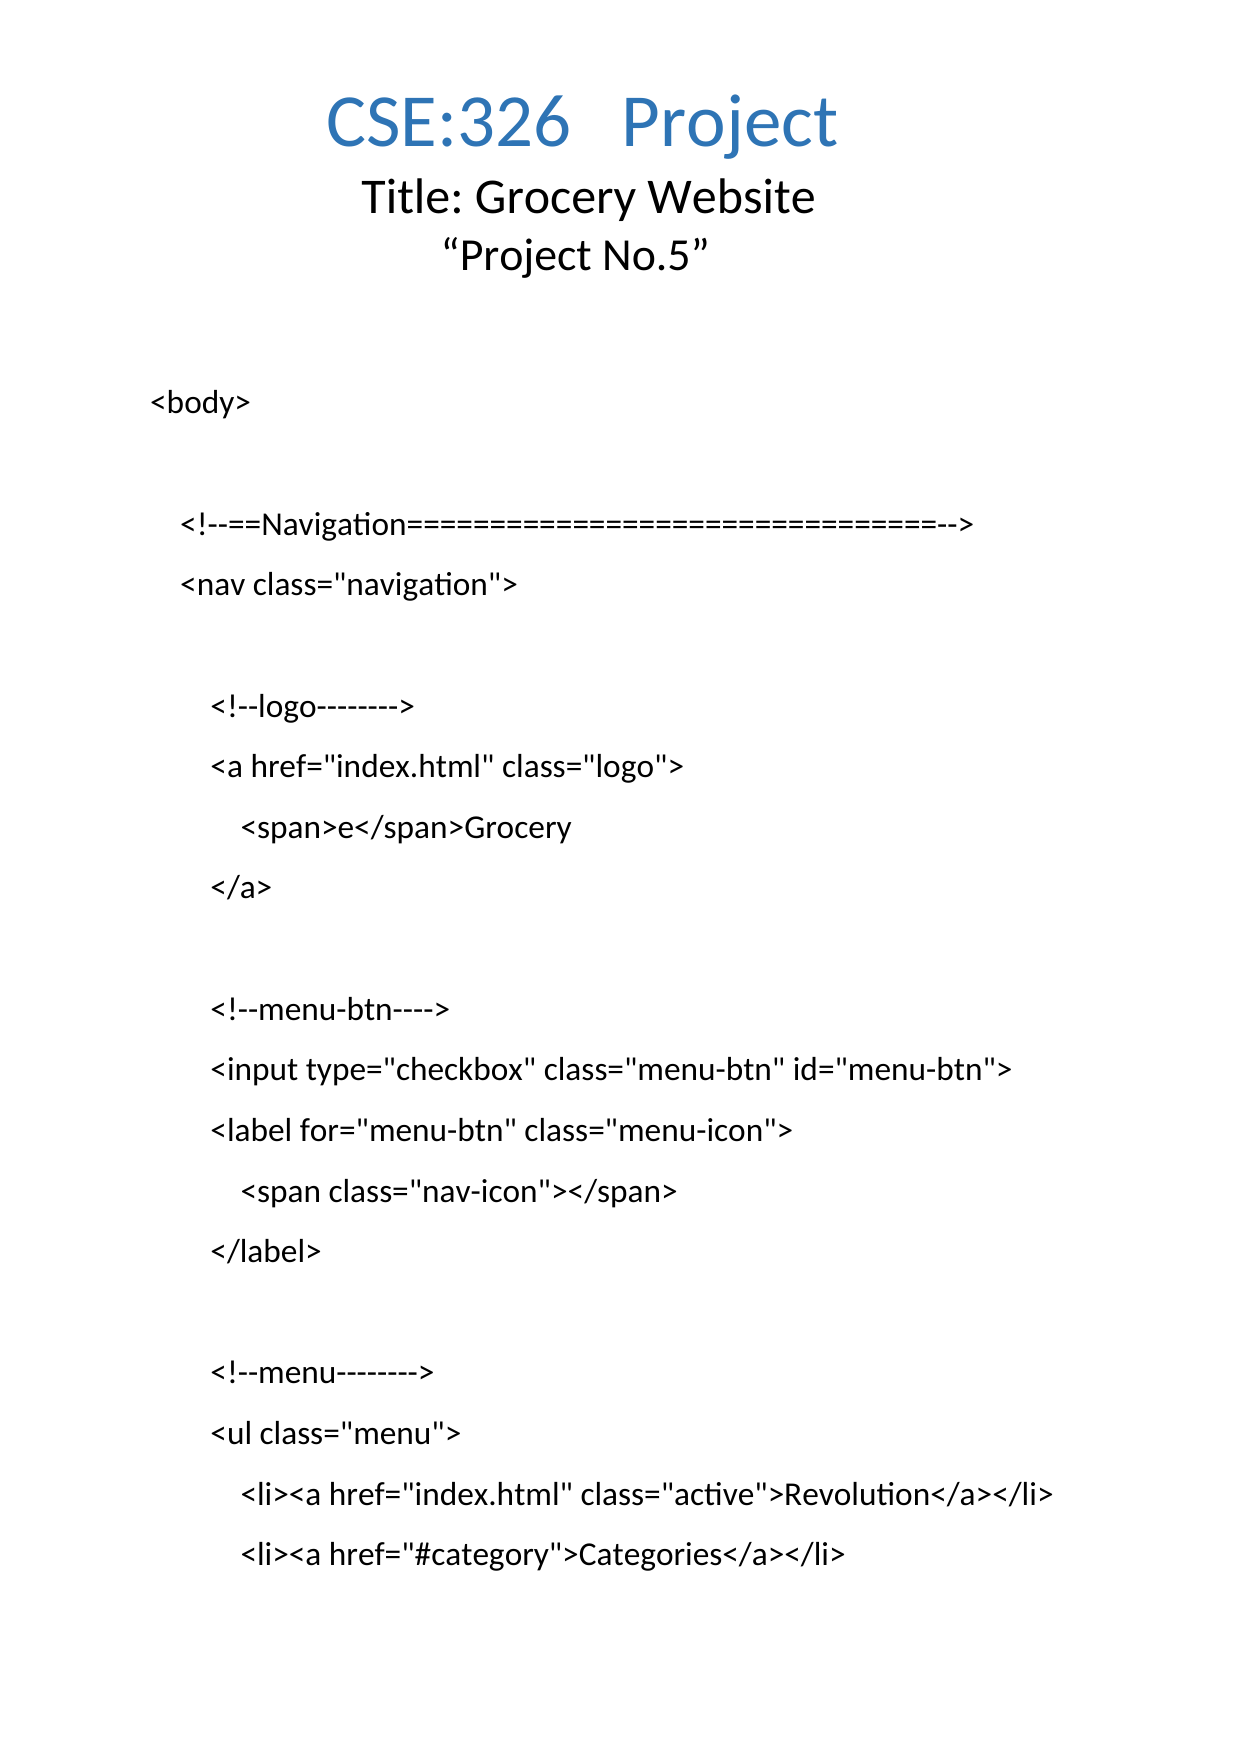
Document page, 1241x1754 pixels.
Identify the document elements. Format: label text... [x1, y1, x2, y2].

text <a href="index.html" class="logo"> [150, 745, 1090, 786]
text <label for="menu-btn" class="menu-icon"> [150, 1109, 1090, 1150]
text <li><a href="#category">Categories</a></li> [150, 1533, 1090, 1574]
text <span class="nav-icon"></span> [150, 1170, 1090, 1210]
text </a> [150, 867, 1090, 907]
text <nav class="navigation"> [150, 563, 1090, 604]
text <li><a href="index.html" class="active">Revolution</a></li> [150, 1473, 1090, 1513]
text <!--menu--------> [150, 1352, 1090, 1392]
text <!--menu-btn----> [150, 988, 1090, 1028]
text <input type="checkbox" class="menu-btn" id="menu-btn"> [150, 1048, 1090, 1089]
text <ul class="menu"> [150, 1412, 1090, 1453]
text </label> [150, 1230, 1090, 1271]
text <span>e</span>Grocery [150, 806, 1090, 847]
text <!--logo--------> [150, 685, 1090, 725]
text <!--==Navigation================================--> [150, 503, 1090, 543]
text <body> [150, 382, 1090, 422]
